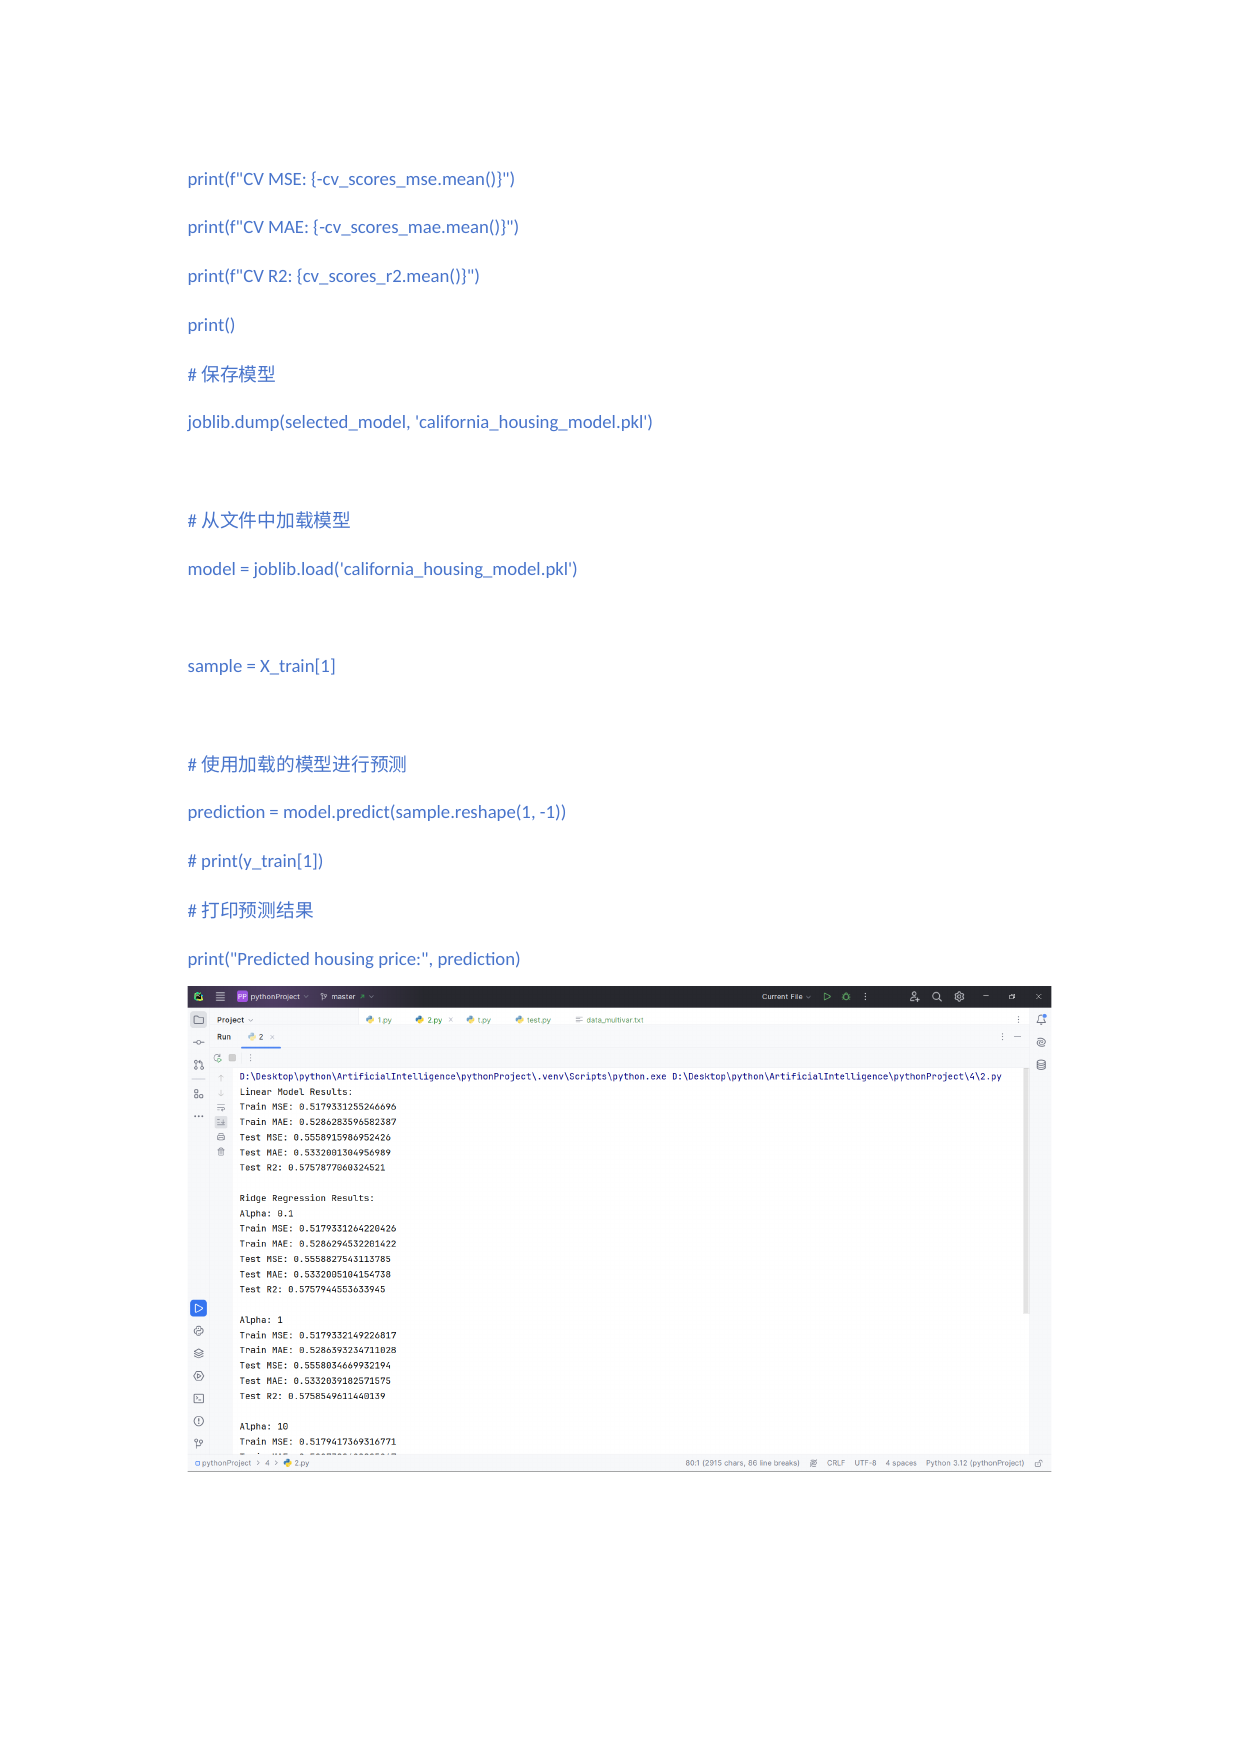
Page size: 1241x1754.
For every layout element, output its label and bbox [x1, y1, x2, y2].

text [187, 162, 1053, 974]
picture [187, 986, 1052, 1472]
